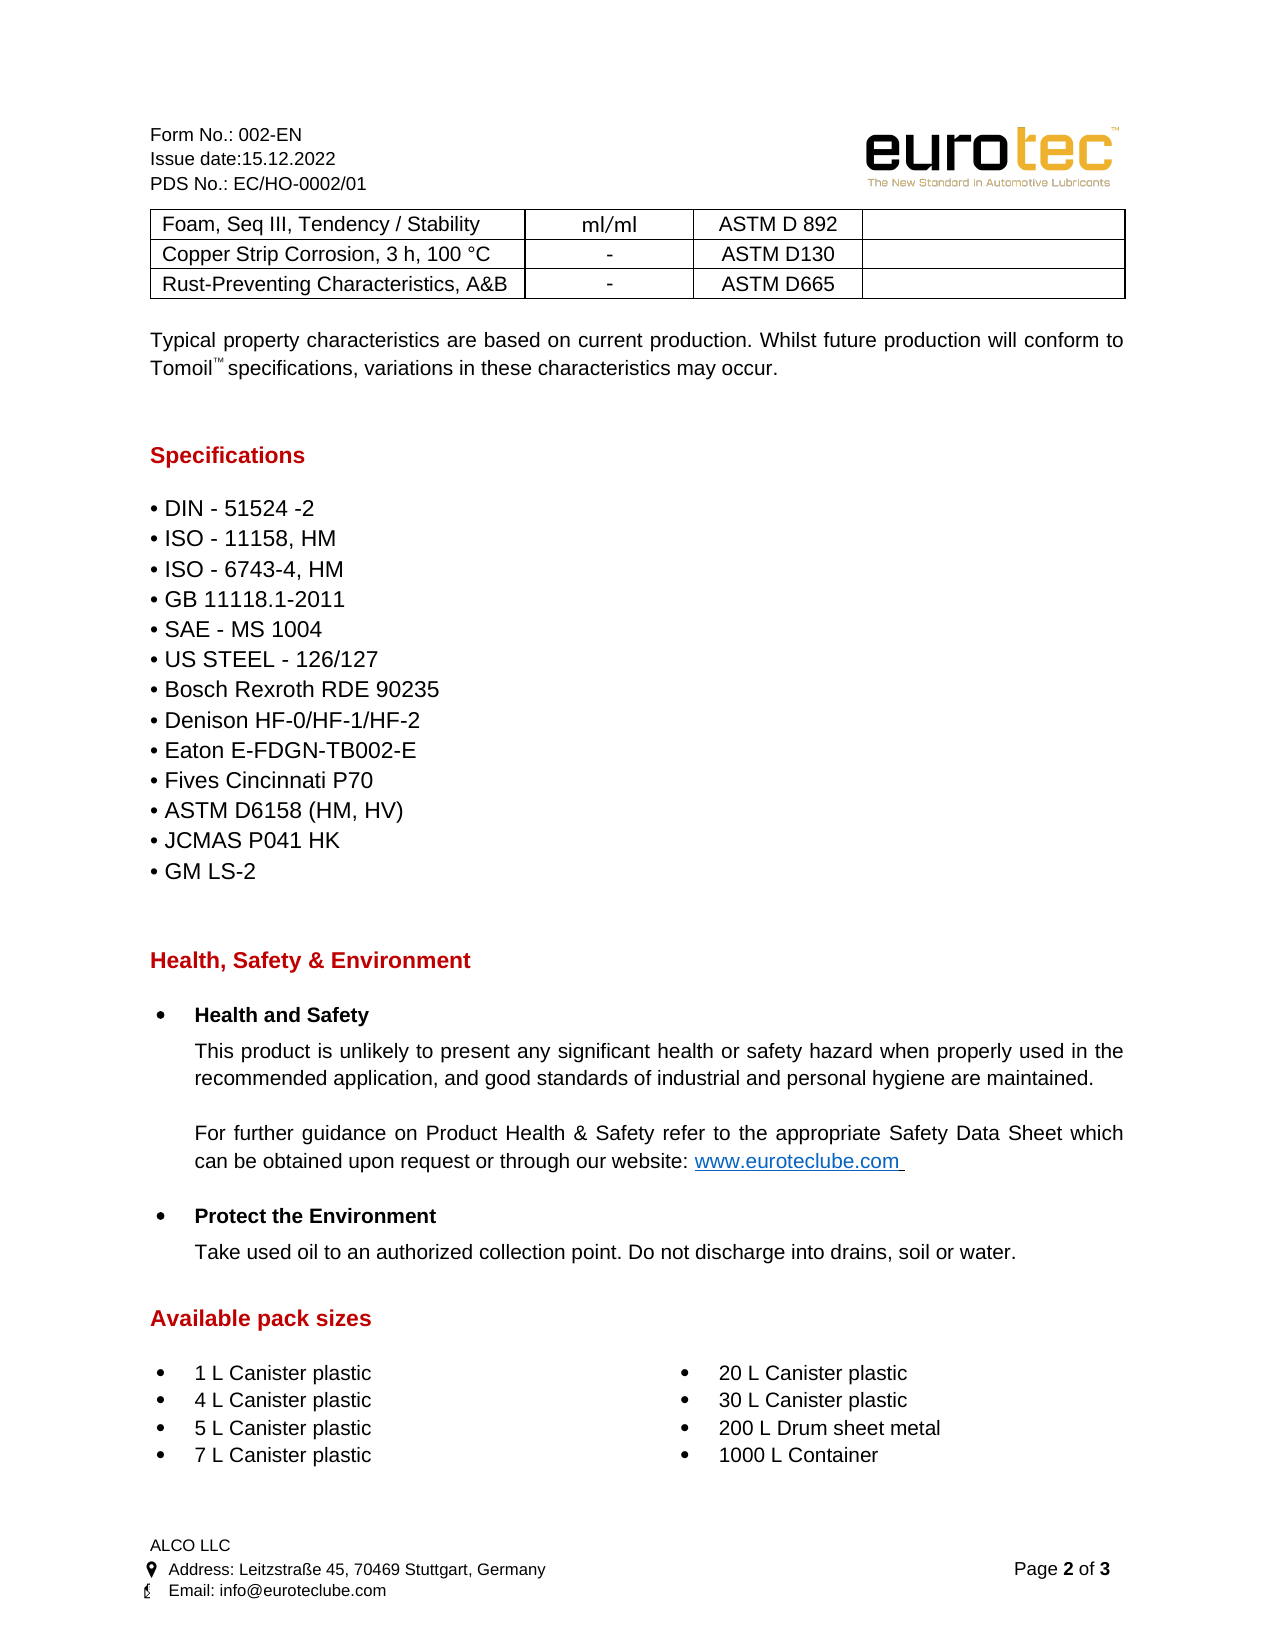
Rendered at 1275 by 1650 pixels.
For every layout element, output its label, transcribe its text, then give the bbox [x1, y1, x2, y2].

table_cell ASTM D130 [694, 240, 862, 268]
table_cell Foam, Seq III, Tendency / Stability [151, 210, 524, 238]
table_cell [863, 240, 1124, 268]
table_cell ASTM D665 [694, 269, 862, 298]
table_cell [863, 210, 1124, 238]
text For further guidance on Product Health & Safety refer to the appropriate Safety Data Sheet which can be obtained upon request or through our website: www.euroteclube.com [194, 1121, 1125, 1173]
picture [141, 1558, 163, 1599]
table_cell - [526, 240, 693, 268]
table_cell Copper Strip Corrosion, 3 h, 100 °C [151, 240, 524, 268]
text Typical property characteristics are based on current production. Whilst future production will conform to Tomoil™ specifications, variations in these characteristics may occur. [150, 328, 1125, 379]
list 4 L Canister plastic [157, 1388, 601, 1412]
picture [859, 73, 1125, 209]
list 7 L Canister plastic [157, 1443, 601, 1467]
list Protect the Environment [157, 1204, 1125, 1228]
list 1000 L Container [681, 1443, 1125, 1467]
text This product is unlikely to present any significant health or safety hazard when properly used in the recommended application, and good standards of industrial and personal hygiene are maintained. [194, 1039, 1125, 1090]
list Take used oil to an authorized collection point. Do not discharge into drains, soil or water. [194, 1240, 1125, 1264]
text Available pack sizes [150, 1305, 1125, 1331]
text Health, Safety & Environment [150, 947, 1125, 973]
table_cell Rust-Preventing Characteristics, A&B [151, 269, 524, 298]
table_cell - [526, 269, 693, 298]
text • DIN - 51524 -2 • ISO - 11158, HM • ISO - 6743-4, HM • GB 11118.1-2011 • SAE - MS 1004 • US STEEL - 126/127 • Bosch Rexroth RDE 90235 • Denison HF-0/HF-1/HF-2 • Eaton E-FDGN-TB002-E • Fives Cincinnati P70 • ASTM D6158 (HM, HV) • JCMAS P041 HK • GM LS-2 [150, 495, 1125, 884]
table_cell ml/ml [526, 210, 693, 238]
list 1 L Canister plastic [157, 1360, 601, 1384]
text Specifications [150, 442, 1125, 469]
table_cell ASTM D 892 [694, 210, 862, 238]
list 30 L Canister plastic [681, 1388, 1125, 1412]
table_cell [863, 269, 1124, 298]
list 200 L Drum sheet metal [681, 1416, 1125, 1440]
list 5 L Canister plastic [157, 1416, 601, 1440]
list 20 L Canister plastic [681, 1360, 1125, 1384]
list Health and Safety [157, 1003, 1125, 1027]
